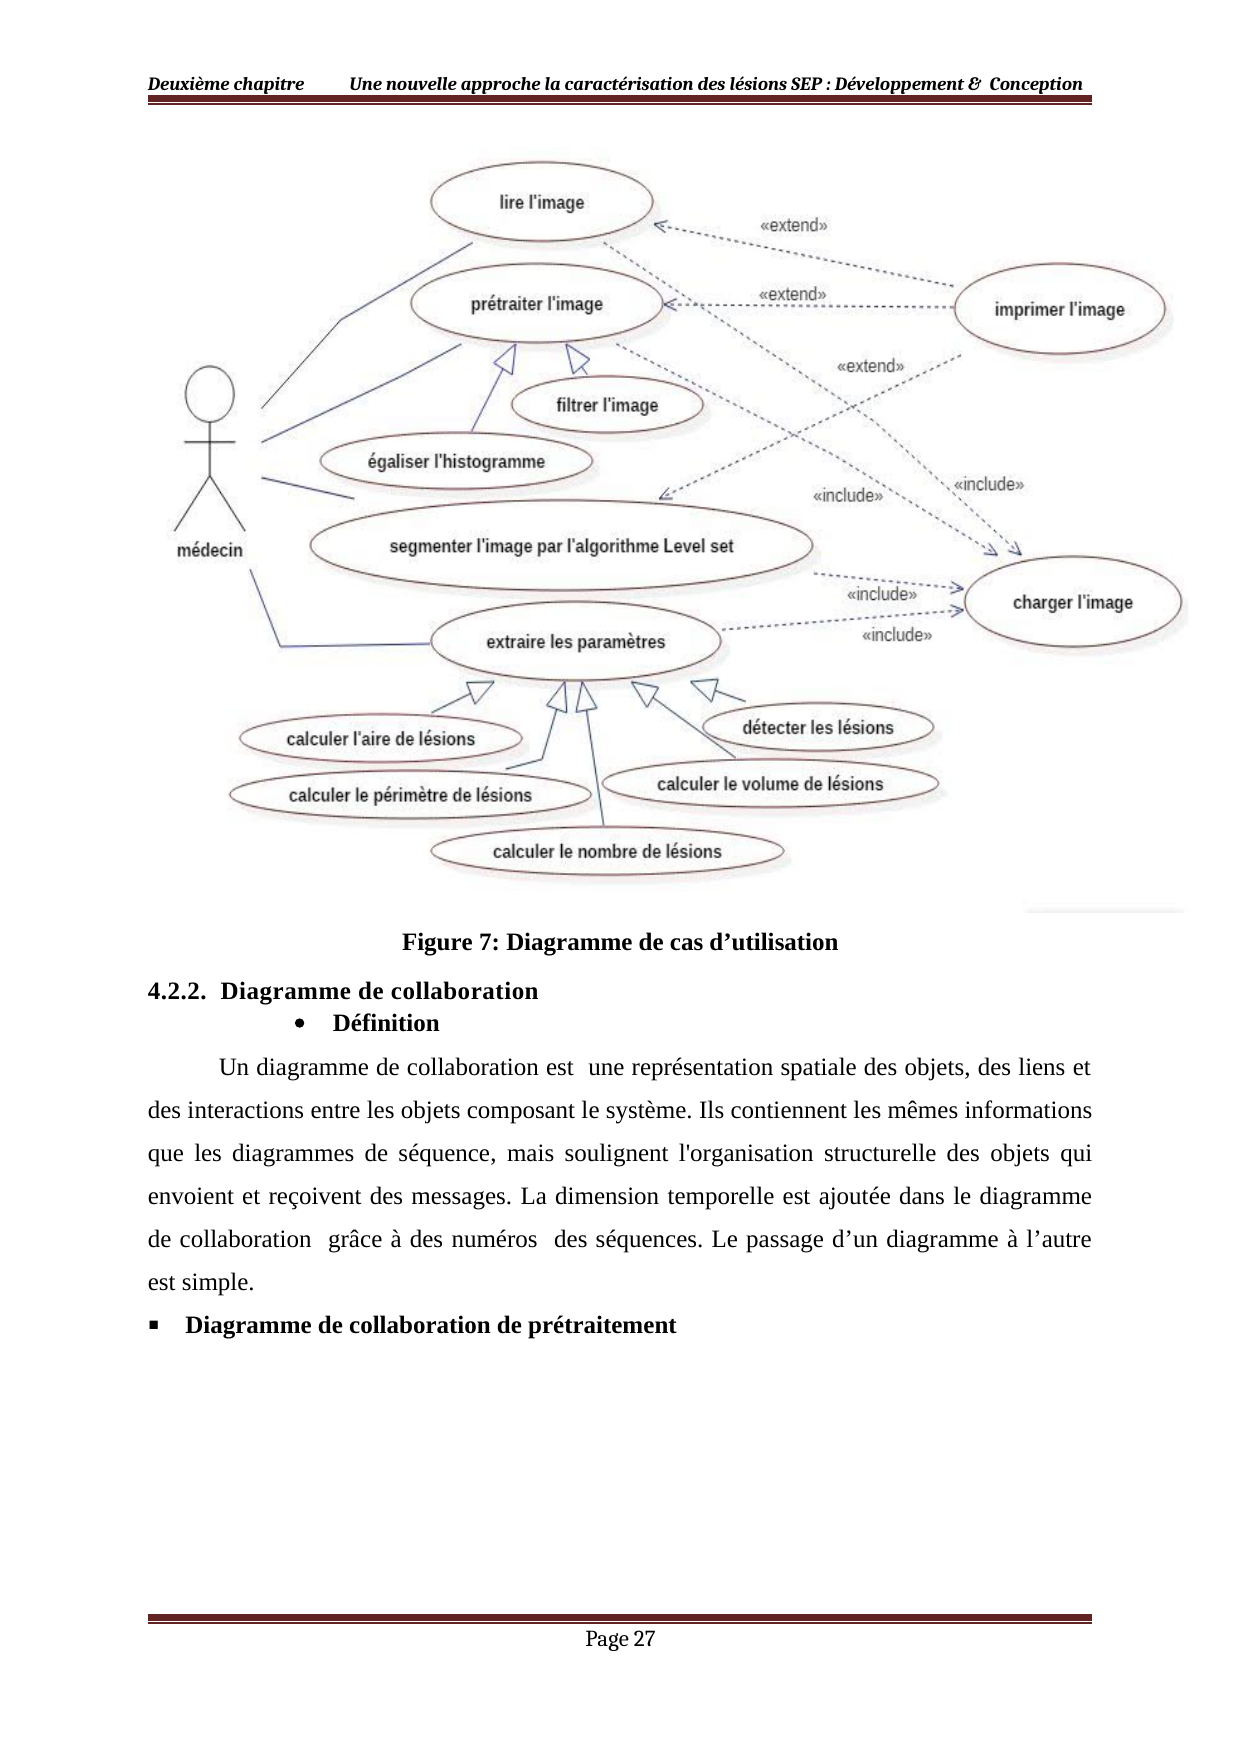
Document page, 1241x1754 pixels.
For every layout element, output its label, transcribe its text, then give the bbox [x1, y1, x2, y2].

text Un diagramme de collaboration est une représentation spatiale des objets, des liens et des interactions entre les objets composant le système. Ils contiennent les mêmes informations que les diagrammes de séquence, mais soulignent l'organisation structurelle des objets qui envoient et reçoivent des messages. La dimension temporelle est ajoutée dans le diagramme de collaboration grâce à des numéros des séquences. Le passage d’un diagramme à l’autre est simple. [148, 1052, 1092, 1296]
subtitle 4.2.2. Diagramme de collaboration [148, 976, 1092, 1005]
list Diagramme de collaboration de prétraitement [148, 1310, 1092, 1339]
picture [147, 147, 1189, 913]
list Définition [295, 1008, 1092, 1037]
text Figure 7: Diagramme de cas d’utilisation [148, 927, 1092, 955]
